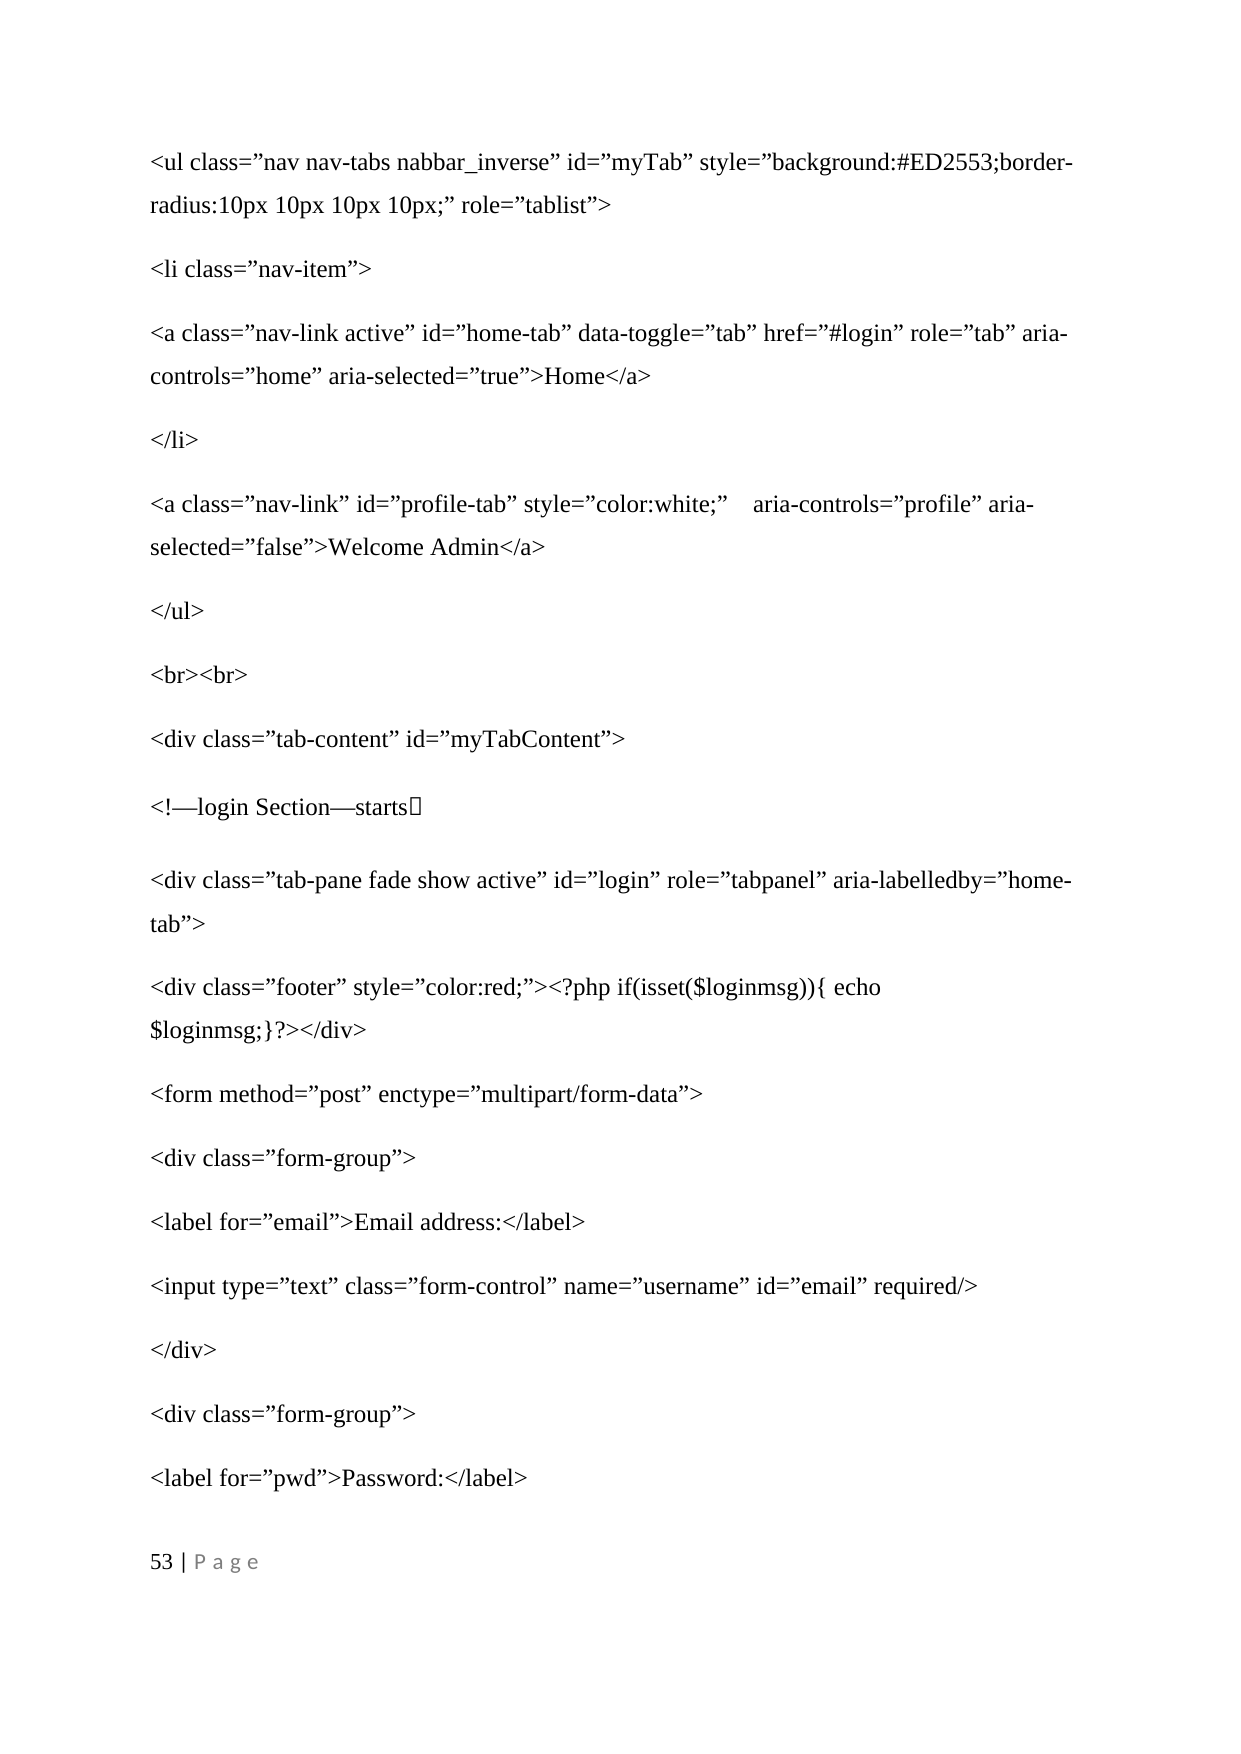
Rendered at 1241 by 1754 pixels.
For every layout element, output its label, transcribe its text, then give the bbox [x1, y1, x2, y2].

text </ul> [150, 596, 1207, 625]
text $loginmsg;}?></div> [150, 1016, 1207, 1044]
text <a class=”nav-link” id=”profile-tab” style=”color:white;” aria-controls=”profile” aria- selected=”false”>Welcome Admin</a> [150, 489, 1034, 561]
text <div class=”tab-pane fade show active” id=”login” role=”tabpanel” aria-labelledby=”home- tab”> [150, 866, 1074, 937]
text <!—login Section—starts [150, 788, 1207, 822]
text <a class=”nav-link active” id=”home-tab” data-toggle=”tab” href=”#login” role=”tab” aria- controls=”home” aria-selected=”true”>Home</a> [150, 318, 1070, 390]
text <form method=”post” enctype=”multipart/form-data”> [150, 1079, 1207, 1108]
text </div> [150, 1335, 1207, 1364]
text <div class=”form-group”> [150, 1143, 1207, 1172]
text <br><br> [150, 660, 1207, 689]
text <input type=”text” class=”form-control” name=”username” id=”email” required/> [150, 1271, 1207, 1300]
text <li class=”nav-item”> [150, 254, 1207, 283]
text </li> [150, 425, 1207, 454]
text <label for=”email”>Email address:</label> [150, 1207, 1207, 1236]
text <ul class=”nav nav-tabs nabbar_inverse” id=”myTab” style=”background:#ED2553;border- radius:10px 10px 10px 10px;” role=”tablist”> [150, 147, 1075, 219]
text <label for=”pwd”>Password:</label> [150, 1463, 1207, 1492]
text <div class=”form-group”> [150, 1399, 1207, 1428]
text <div class=”tab-content” id=”myTabContent”> [150, 724, 1207, 753]
text <div class=”footer” style=”color:red;”><?php if(isset($loginmsg)){ echo [150, 972, 1207, 1001]
